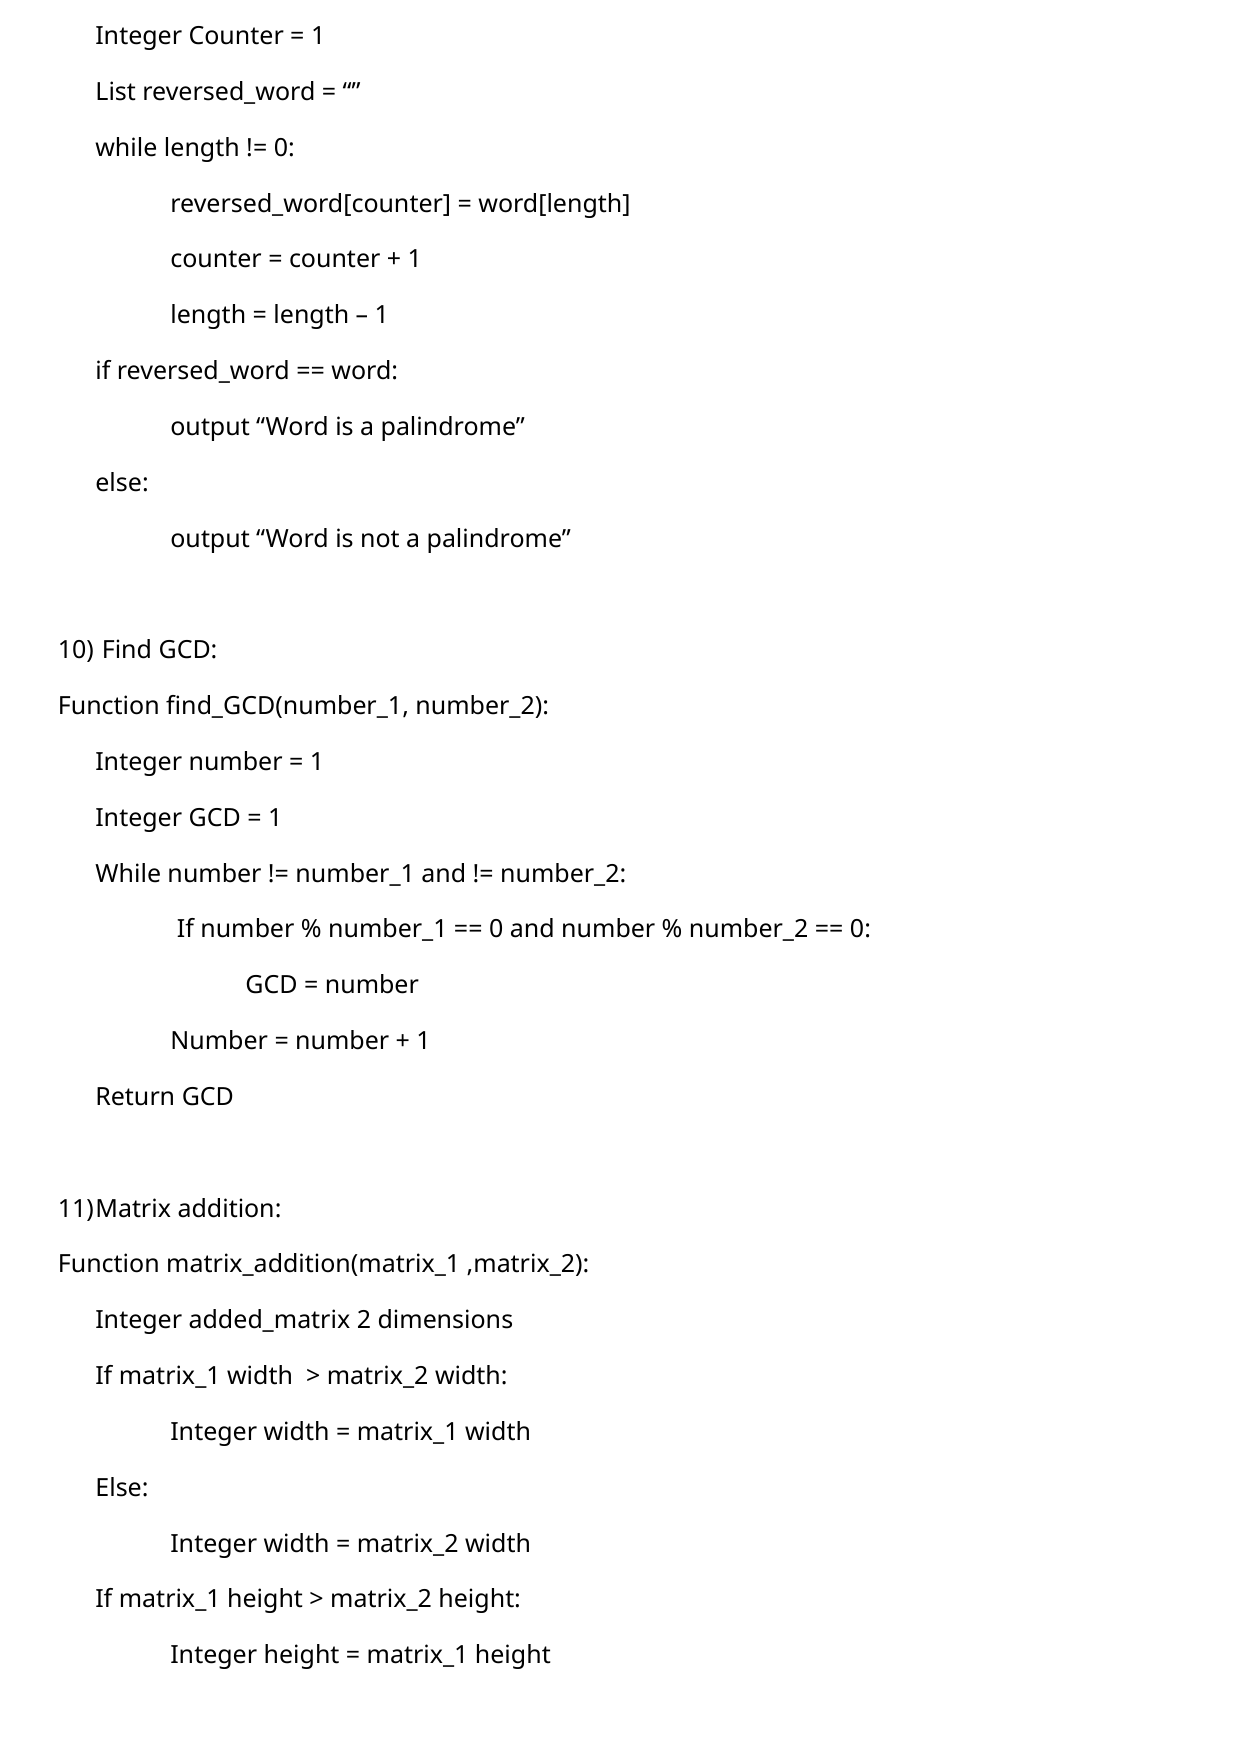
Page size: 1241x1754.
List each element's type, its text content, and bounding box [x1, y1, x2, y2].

text output “Word is a palindrome” [58, 408, 1220, 443]
text counter = counter + 1 [58, 241, 1220, 275]
text else: [58, 464, 1220, 498]
text Integer number = 1 [58, 743, 1220, 778]
text List reversed_word = “” [58, 73, 1220, 108]
text while length != 0: [58, 129, 1220, 163]
text Integer GCD = 1 [58, 799, 1220, 833]
text Function find_GCD(number_1, number_2): [58, 688, 1220, 722]
text Integer width = matrix_1 width [58, 1413, 1220, 1448]
text Integer width = matrix_2 width [58, 1525, 1220, 1559]
text GCD = number [58, 967, 1220, 1001]
list Matrix addition: [58, 1190, 1220, 1224]
text If matrix_1 width > matrix_2 width: [58, 1358, 1220, 1392]
text Integer added_matrix 2 dimensions [58, 1302, 1220, 1336]
list Find GCD: [58, 632, 1220, 666]
text output “Word is not a palindrome” [58, 520, 1220, 554]
text Function matrix_addition(matrix_1 ,matrix_2): [58, 1246, 1220, 1280]
text If matrix_1 height > matrix_2 height: [58, 1581, 1220, 1615]
text Else: [58, 1469, 1220, 1503]
text Number = number + 1 [58, 1023, 1220, 1057]
text if reversed_word == word: [58, 353, 1220, 387]
text Integer height = matrix_1 height [58, 1637, 1220, 1671]
text While number != number_1 and != number_2: [58, 855, 1220, 889]
text If number % number_1 == 0 and number % number_2 == 0: [58, 911, 1220, 945]
text Return GCD [58, 1078, 1220, 1113]
text reversed_word[counter] = word[length] [58, 185, 1220, 219]
text Integer Counter = 1 [58, 18, 1220, 52]
text length = length – 1 [58, 297, 1220, 331]
